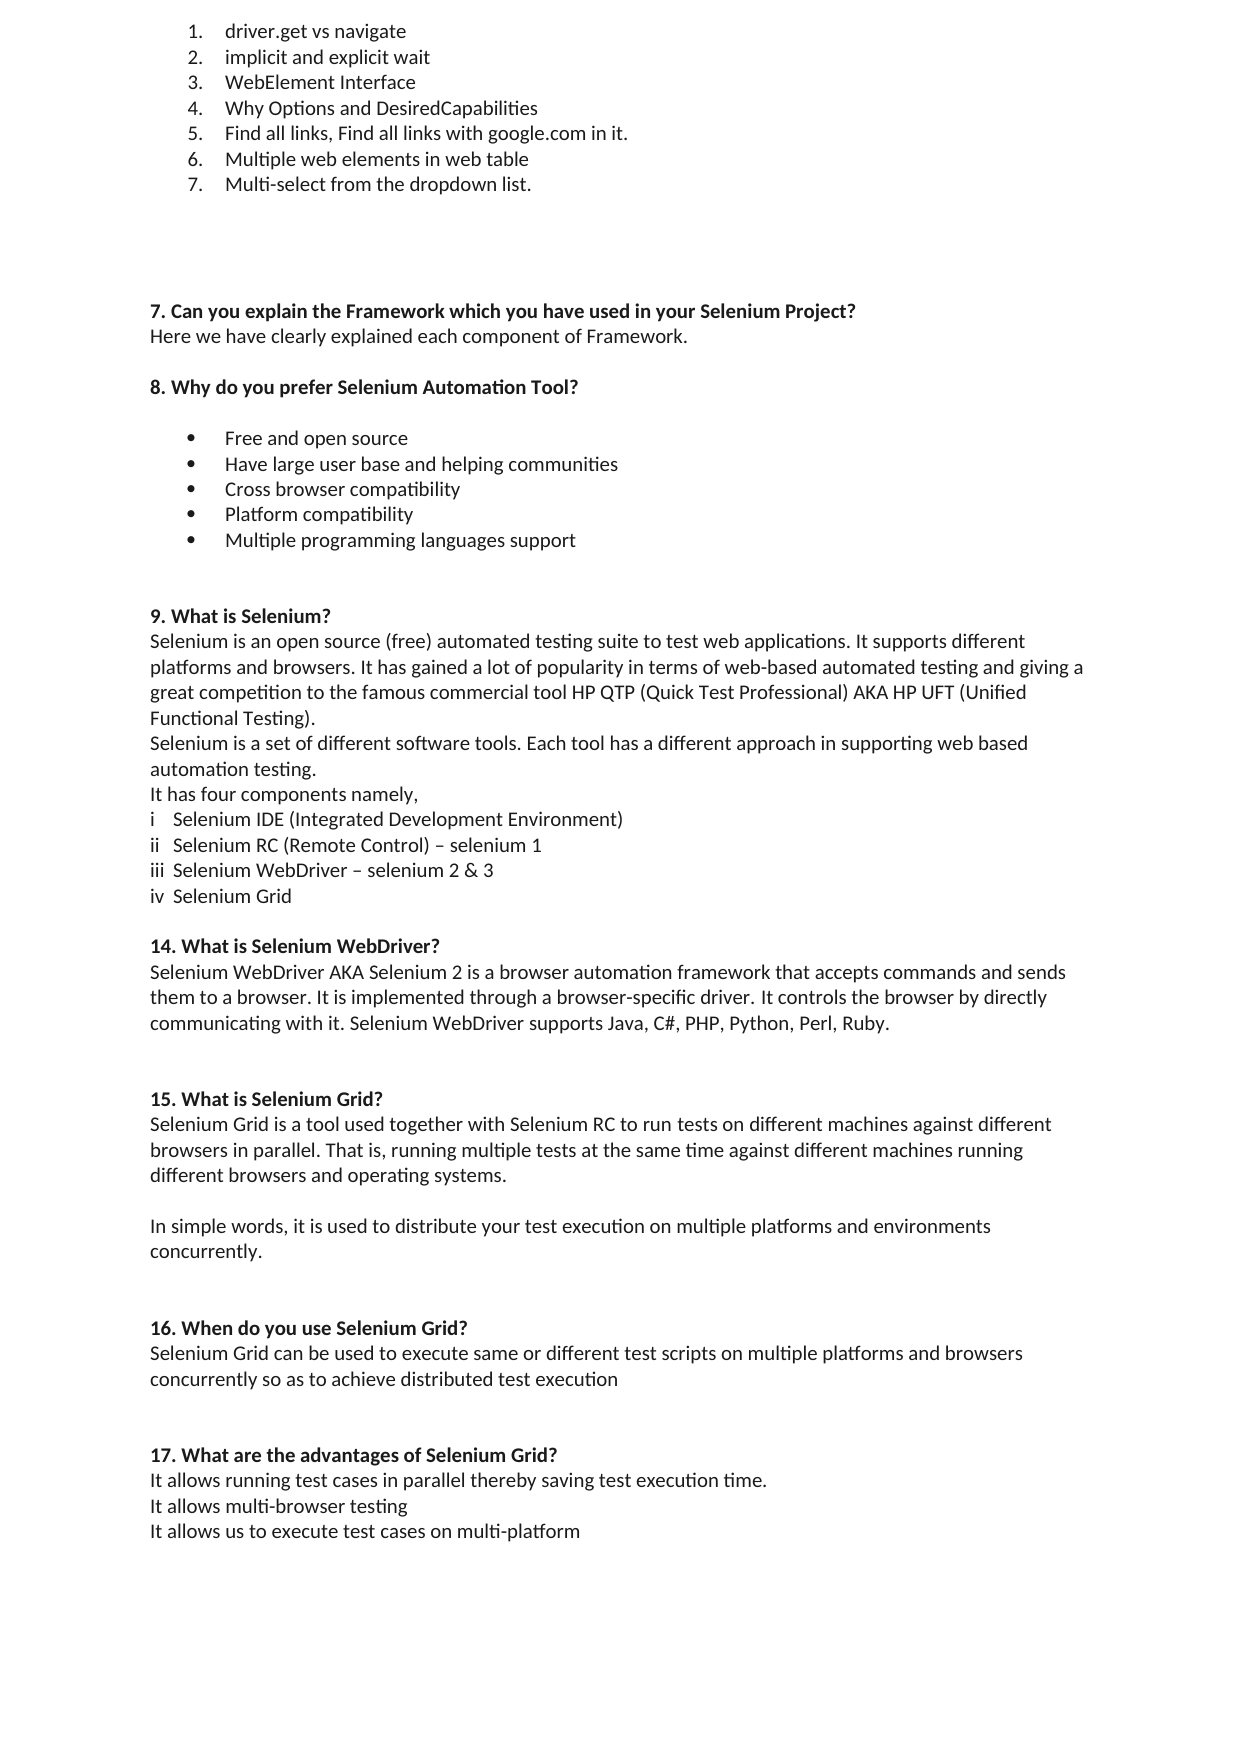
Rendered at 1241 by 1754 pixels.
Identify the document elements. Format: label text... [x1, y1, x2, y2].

text Selenium WebDriver AKA Selenium 2 is a browser automation framework that accepts commands and sends them to a browser. It is implemented through a browser-specific driver. It controls the browser by directly communicating with it. Selenium WebDriver supports Java, C#, PHP, Python, Perl, Ruby. [150, 959, 1090, 1035]
text 17. What are the advantages of Selenium Grid? [150, 1442, 1090, 1467]
text 9. What is Selenium? [150, 603, 1090, 629]
text It allows us to execute test cases on multi-platform [150, 1518, 1090, 1544]
list Find all links, Find all links with google.com in it. [187, 120, 1090, 146]
text 15. What is Selenium Grid? [150, 1086, 1090, 1112]
list implicit and explicit wait [187, 44, 1090, 69]
list Selenium RC (Remote Control) – selenium 1 [150, 832, 1090, 857]
text It has four components namely, [150, 781, 1090, 807]
list Why Options and DesiredCapabilities [187, 95, 1090, 120]
list Selenium IDE (Integrated Development Environment) [150, 807, 1090, 832]
text In simple words, it is used to distribute your test execution on multiple platforms and environments concurrently. [150, 1213, 1090, 1264]
text 8. Why do you prefer Selenium Automation Tool? [150, 374, 1090, 400]
text 14. What is Selenium WebDriver? [150, 934, 1090, 959]
text 16. When do you use Selenium Grid? [150, 1315, 1090, 1340]
text 7. Can you explain the Framework which you have used in your Selenium Project? [150, 298, 1090, 324]
list WebElement Interface [187, 69, 1090, 95]
text Selenium is a set of different software tools. Each tool has a different approach in supporting web based automation testing. [150, 730, 1090, 781]
text It allows multi-browser testing [150, 1493, 1090, 1518]
list driver.get vs navigate [187, 19, 1090, 44]
list Have large user base and helping communities [187, 451, 1090, 476]
text It allows running test cases in parallel thereby saving test execution time. [150, 1467, 1090, 1493]
list Free and open source [187, 425, 1090, 451]
text Selenium Grid is a tool used together with Selenium RC to run tests on different machines against different browsers in parallel. That is, running multiple tests at the same time against different machines running different browsers and operating systems. [150, 1112, 1090, 1188]
list Selenium Grid [150, 883, 1090, 908]
list Multiple programming languages support [187, 527, 1090, 552]
list Selenium WebDriver – selenium 2 & 3 [150, 857, 1090, 883]
text Selenium Grid can be used to execute same or different test scripts on multiple platforms and browsers concurrently so as to achieve distributed test execution [150, 1340, 1090, 1391]
list Multi-select from the dropdown list. [187, 171, 1090, 197]
list Cross browser compatibility [187, 476, 1090, 502]
list Multiple web elements in web table [187, 146, 1090, 171]
text Selenium is an open source (free) automated testing suite to test web applications. It supports different platforms and browsers. It has gained a lot of popularity in terms of web-based automated testing and giving a great competition to the famous commercial tool HP QTP (Quick Test Professional) AKA HP UFT (Unified Functional Testing). [150, 629, 1090, 730]
text Here we have clearly explained each component of Framework. [150, 324, 1090, 349]
list Platform compatibility [187, 502, 1090, 527]
